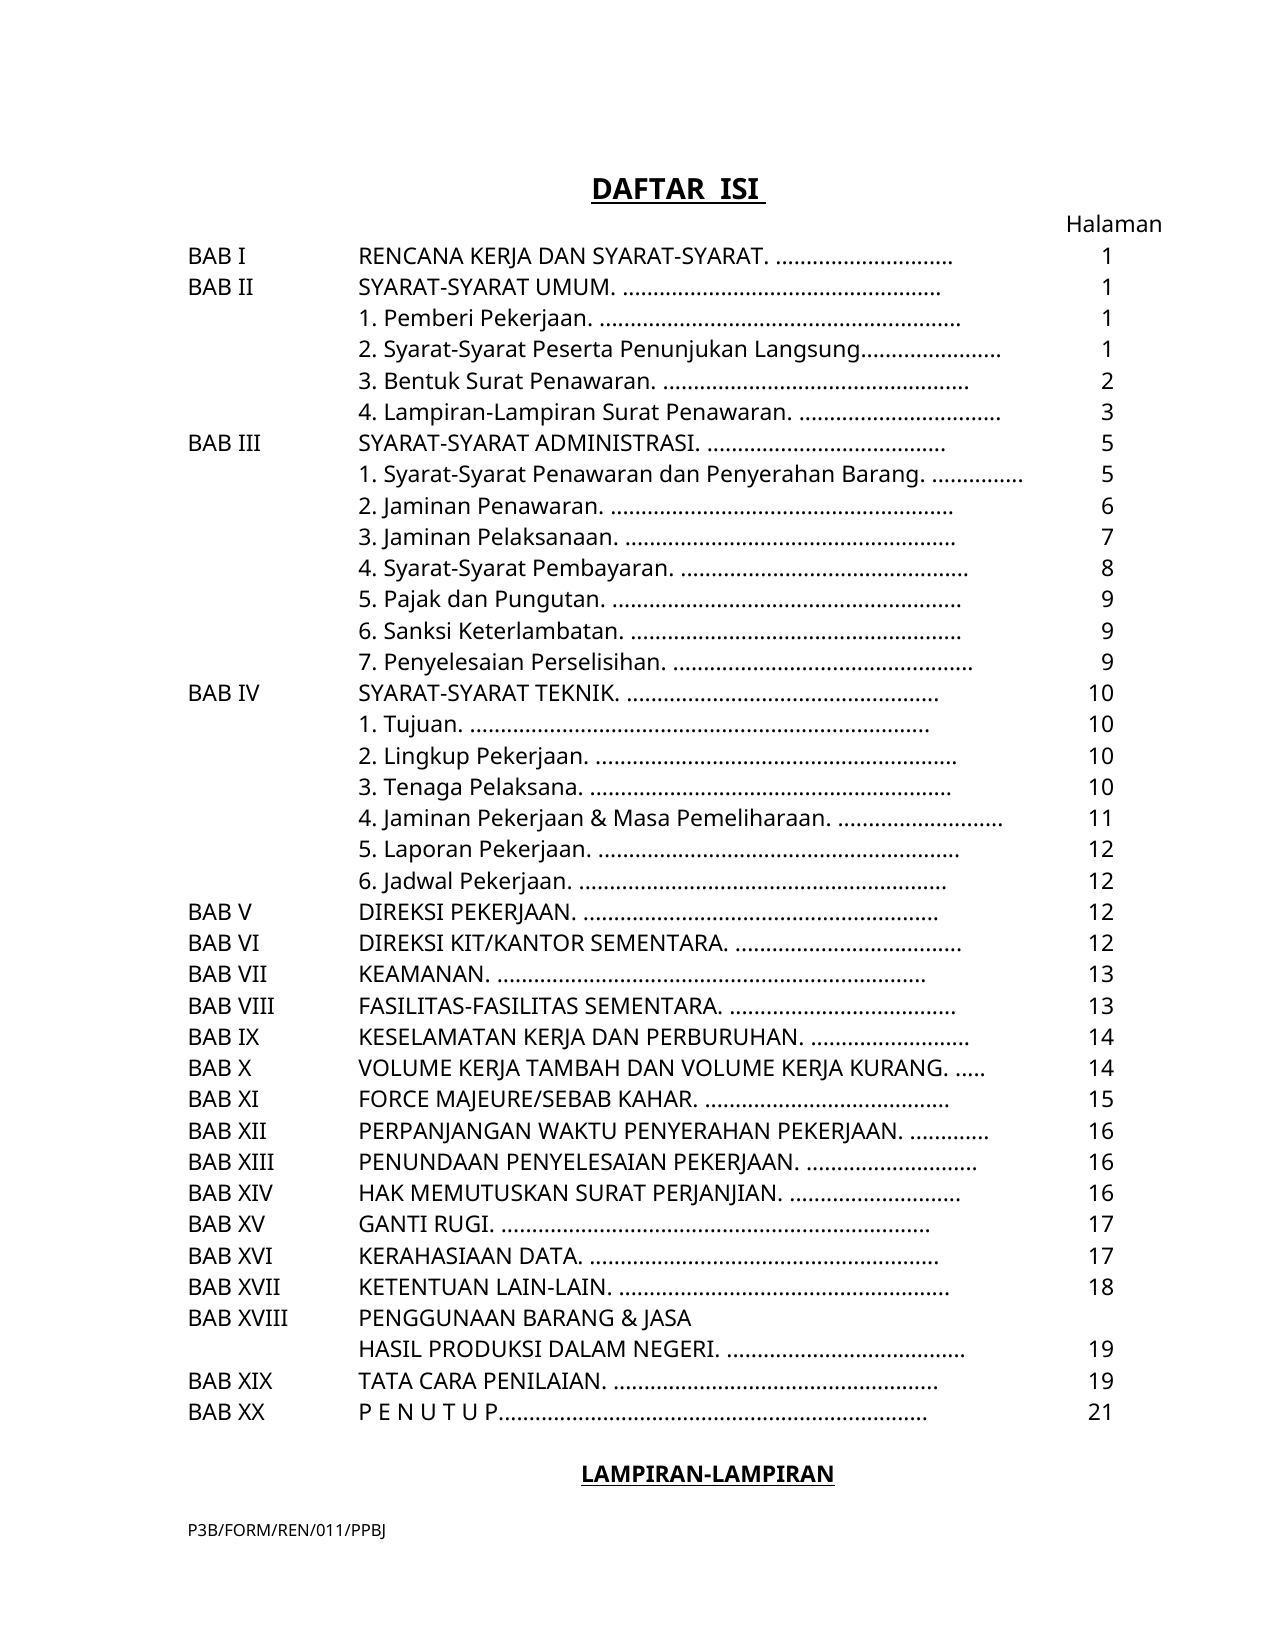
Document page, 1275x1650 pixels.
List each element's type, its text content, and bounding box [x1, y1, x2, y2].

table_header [347, 240, 1069, 1489]
text DAFTAR ISI [187, 169, 1162, 208]
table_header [1069, 240, 1125, 1489]
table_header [176, 240, 347, 1489]
text Halaman [187, 208, 1162, 239]
